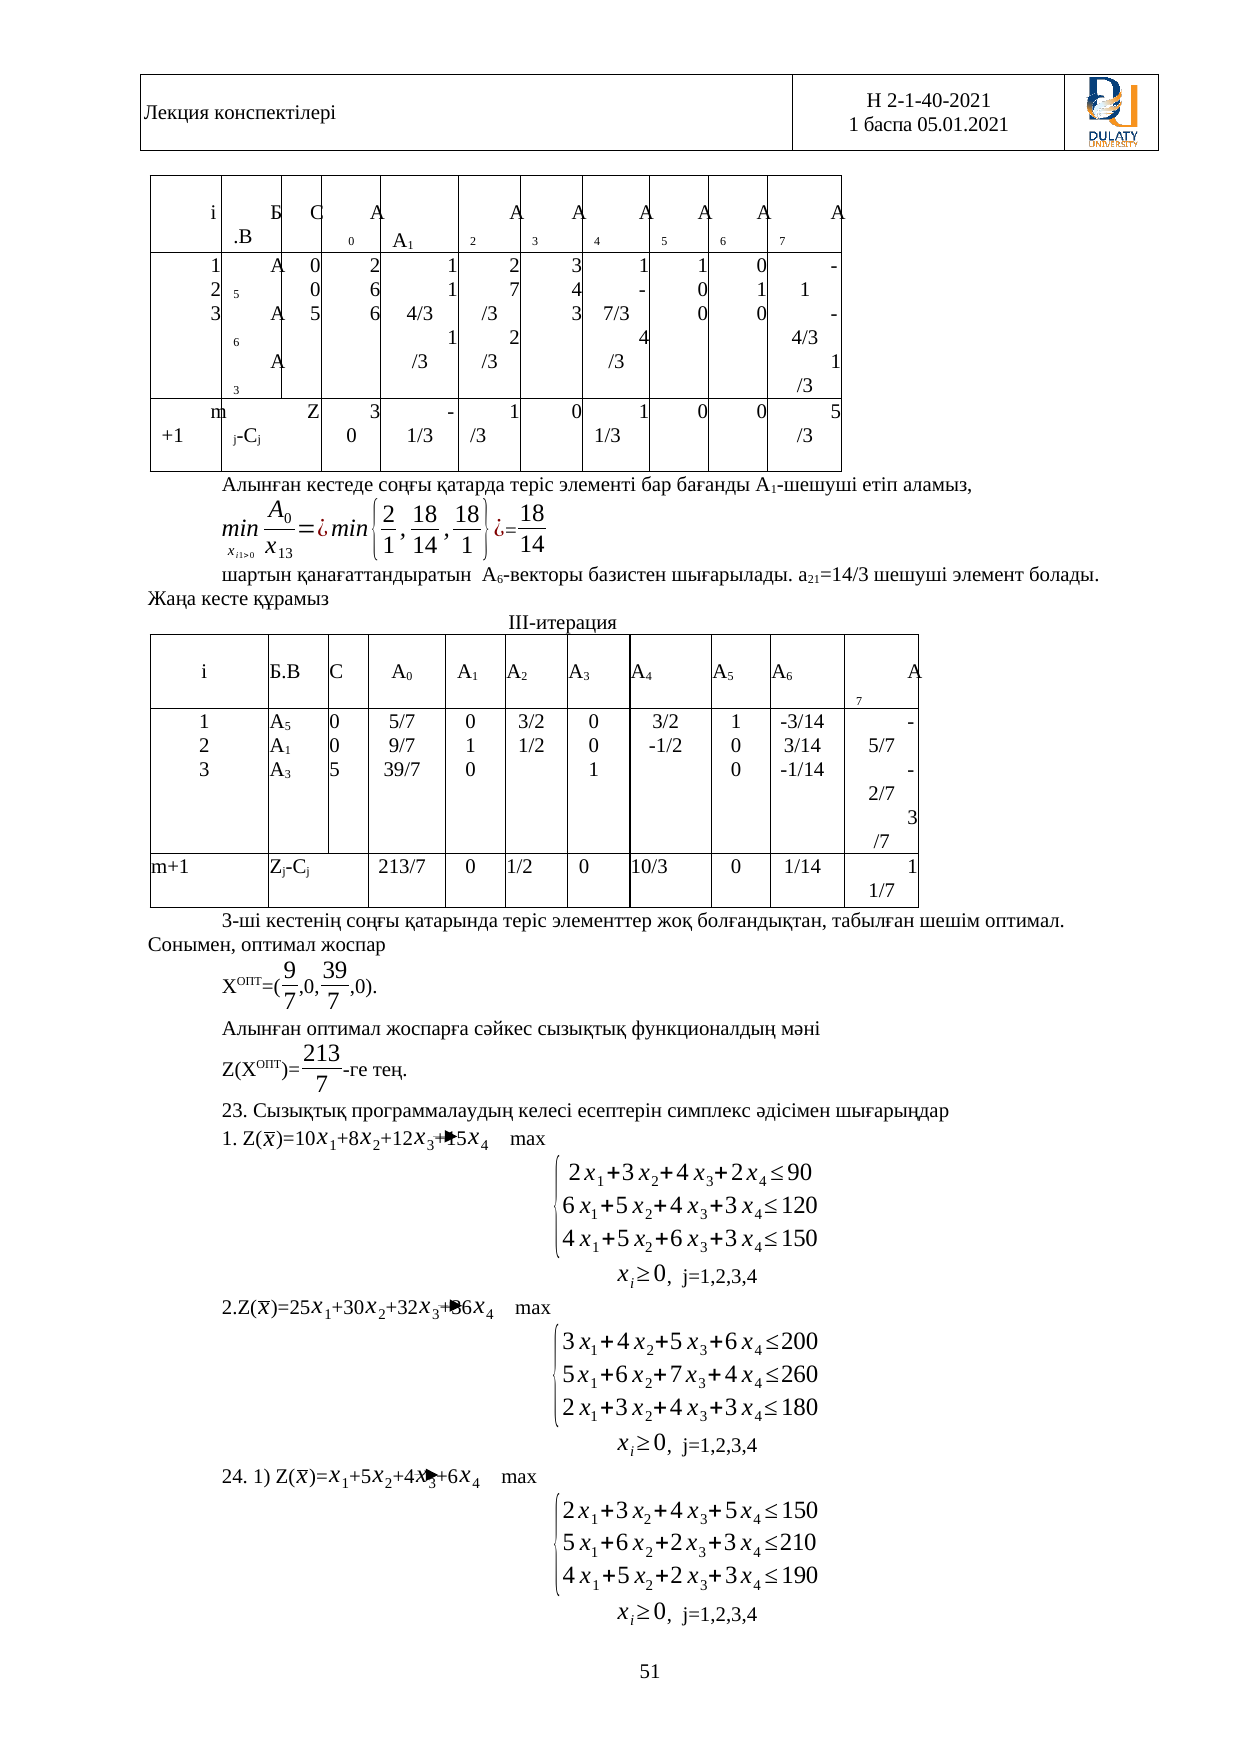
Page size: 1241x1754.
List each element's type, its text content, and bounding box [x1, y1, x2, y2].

text Алынған оптимал жоспарға сәйкес сызықтық функционалдың мәні [148, 1015, 1152, 1039]
table_cell 1 -7/3 4/3 [583, 253, 649, 397]
table_header А0 [322, 176, 380, 252]
table_header і [151, 635, 268, 708]
text , j=1,2,3,4 [148, 1260, 1152, 1291]
table_header А7 [845, 635, 918, 708]
table_cell Zj-Cj [222, 399, 321, 471]
text 24. 1) Z()=+5+4+6 mах [148, 1460, 1152, 1492]
text 23. Сызықтық программалаудың келесі есептерін симплекс әдісімен шығарыңдар [148, 1098, 1152, 1122]
table_header А3 [521, 176, 582, 252]
table_cell А5 А1 А3 [269, 709, 328, 853]
table_cell 11/3 [583, 399, 649, 471]
text = [148, 496, 1152, 562]
table_cell 1/14 [771, 854, 844, 907]
table_cell 0 [650, 399, 708, 471]
table_cell 0 0 5 [329, 709, 368, 853]
table_header А6 [709, 176, 767, 252]
table_header А1 [381, 176, 458, 252]
table_cell А5 А6 А3 [222, 253, 281, 397]
table_header А0 [369, 635, 445, 708]
table_cell 0 1 0 [709, 253, 767, 397]
table_cell -5/7 -2/7 3/7 [845, 709, 918, 853]
table_cell 0 1 0 [446, 709, 505, 853]
table_cell 0 0 5 [282, 253, 321, 397]
table_header А4 [631, 635, 711, 708]
table_cell 0 [712, 854, 770, 907]
table_cell 30 [322, 399, 380, 471]
table_cell 1 0 0 [650, 253, 708, 397]
table_cell 1 2 3 [151, 253, 221, 397]
text 3-ші кестенің соңғы қатарында теріс элементтер жоқ болғандықтан, табылған шешім оптимал. Сонымен, оптимал жоспар [148, 908, 1152, 956]
text ХОПТ=(,0,,0). [148, 956, 1152, 1015]
text ІІІ-итерация [148, 610, 1152, 634]
table_cell 1 2 3 [151, 709, 268, 853]
table_cell 2 7/3 2/3 [459, 253, 520, 397]
table_cell -1/3 [381, 399, 458, 471]
table_cell 11/7 [845, 854, 918, 907]
table_cell 1/2 [506, 854, 567, 907]
table_cell 3 4 3 [521, 253, 582, 397]
table_header Б.В [269, 635, 328, 708]
text Алынған кестеде соңғы қатарда теріс элементі бар бағанды А1-шешуші етіп аламыз, [148, 472, 1152, 496]
table_header А5 [650, 176, 708, 252]
table_header А3 [568, 635, 629, 708]
text шартын қанағаттандыратын А6-векторы базистен шығарылады. а21=14/3 шешуші элемент болады. Жаңа кесте құрамыз [148, 562, 1152, 610]
table_cell 0 0 1 [568, 709, 629, 853]
table_header А6 [771, 635, 844, 708]
table_header А1 [446, 635, 505, 708]
table_cell 5/3 [768, 399, 841, 471]
text , j=1,2,3,4 [148, 1598, 1152, 1629]
text 2.Z()=25+30+32+36 mах [148, 1291, 1152, 1323]
table_cell 3/2 -1/2 [631, 709, 711, 853]
table_cell 3/2 1/2 [506, 709, 567, 853]
table_header А2 [459, 176, 520, 252]
table_header А7 [768, 176, 841, 252]
table_cell 0 [568, 854, 629, 907]
table_header А5 [712, 635, 770, 708]
table_cell 5/7 9/7 39/7 [369, 709, 445, 853]
table_header Б.В [222, 176, 281, 252]
table_cell 1 14/3 1/3 [381, 253, 458, 397]
table_header і [151, 176, 221, 252]
table_cell -1 -4/3 1/3 [768, 253, 841, 397]
table_header С [329, 635, 368, 708]
table_header А4 [583, 176, 649, 252]
table_cell m+1 [151, 854, 268, 907]
table_cell -3/14 3/14 -1/14 [771, 709, 844, 853]
table_cell 1/3 [459, 399, 520, 471]
table_cell Zj-Cj [269, 854, 368, 907]
table_cell 213/7 [369, 854, 445, 907]
picture [1085, 77, 1138, 147]
table_cell m+1 [151, 399, 221, 471]
table_cell 1 0 0 [712, 709, 770, 853]
table_cell 0 [521, 399, 582, 471]
table_cell 2 6 6 [322, 253, 380, 397]
table_cell 0 [446, 854, 505, 907]
table_cell 10/3 [631, 854, 711, 907]
table_header А2 [506, 635, 567, 708]
table_cell 0 [709, 399, 767, 471]
text 1. Z()=10+8+12+15 mах [148, 1122, 1152, 1154]
text Z(ХОПТ)=-ге тең. [148, 1039, 1152, 1098]
text , j=1,2,3,4 [148, 1429, 1152, 1460]
table_header С [282, 176, 321, 252]
